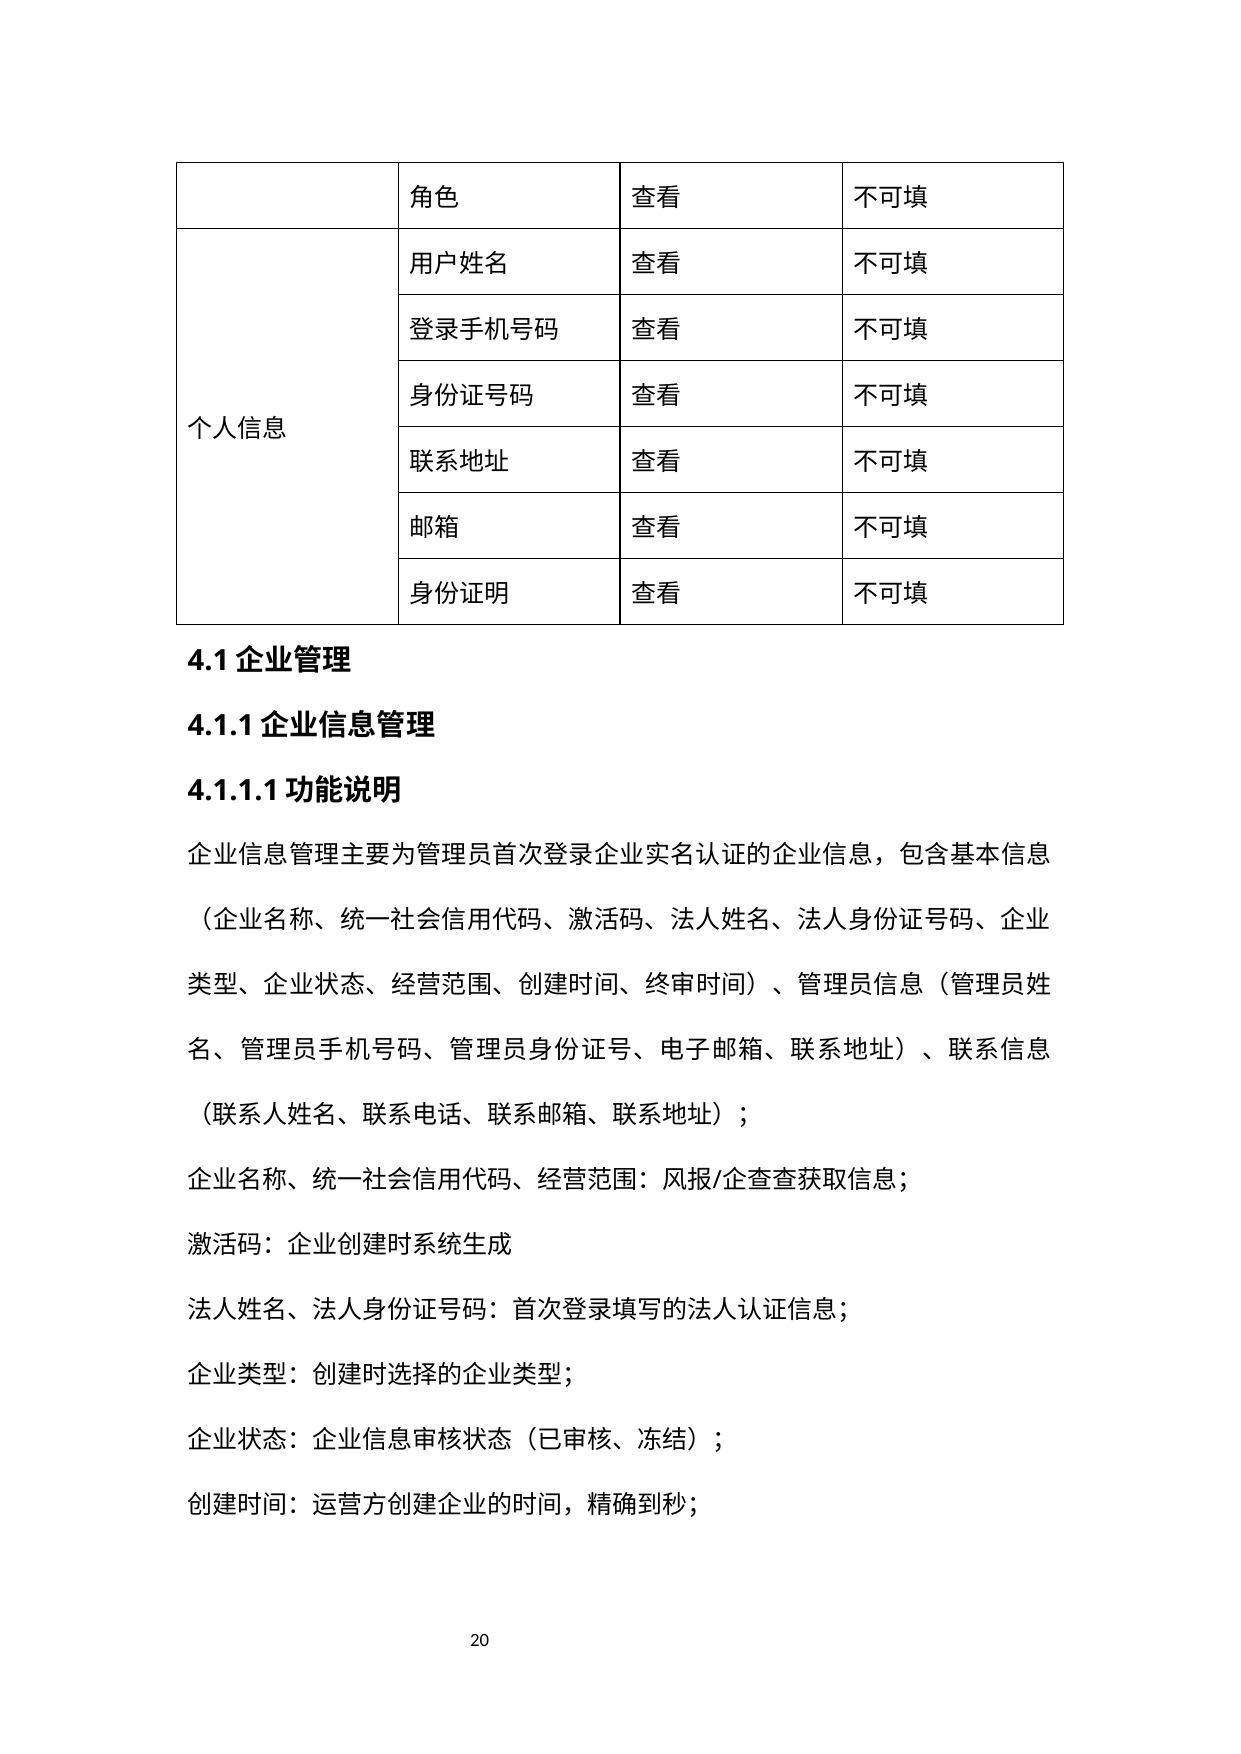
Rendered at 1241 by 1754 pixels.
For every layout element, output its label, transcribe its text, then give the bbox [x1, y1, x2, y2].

table_cell 个人信息 [177, 229, 398, 624]
table_cell 不可填 [843, 163, 1063, 228]
table_cell 不可填 [843, 361, 1063, 426]
text 4.1企业管理 [187, 625, 1053, 690]
table_cell 查看 [621, 295, 842, 360]
text 企业名称、统一社会信用代码、经营范围：风报/企查查获取信息； [187, 1145, 1053, 1210]
table_cell 用户姓名 [399, 229, 619, 294]
table_cell 查看 [621, 163, 842, 228]
text 企业类型：创建时选择的企业类型； [187, 1340, 1053, 1405]
table_cell 不可填 [843, 493, 1063, 558]
text 创建时间：运营方创建企业的时间，精确到秒； [187, 1470, 1053, 1535]
table_cell 身份证号码 [399, 361, 619, 426]
table_cell 查看 [621, 361, 842, 426]
table_cell 查看 [621, 229, 842, 294]
table_cell 不可填 [843, 229, 1063, 294]
table_cell 查看 [621, 493, 842, 558]
text 激活码：企业创建时系统生成 [187, 1210, 1053, 1275]
table_cell 角色 [399, 163, 619, 228]
text 4.1.1.1功能说明 [187, 755, 1053, 820]
table_cell 身份证明 [399, 559, 619, 624]
table_cell 不可填 [843, 295, 1063, 360]
table_cell 登录手机号码 [399, 295, 619, 360]
table_cell 查看 [621, 559, 842, 624]
text 企业状态：企业信息审核状态（已审核、冻结）； [187, 1405, 1053, 1470]
table_cell 查看 [621, 427, 842, 492]
table_cell 不可填 [843, 559, 1063, 624]
text 法人姓名、法人身份证号码：首次登录填写的法人认证信息； [187, 1275, 1053, 1340]
text 4.1.1企业信息管理 [187, 690, 1053, 755]
table_cell 邮箱 [399, 493, 619, 558]
table_cell 联系地址 [399, 427, 619, 492]
text 企业信息管理主要为管理员首次登录企业实名认证的企业信息，包含基本信息（企业名称、统一社会信用代码、激活码、法人姓名、法人身份证号码、企业类型、企业状态、经营范围、创建时间、终审时间）、管理员信息（管理员姓名、管理员手机号码、管理员身份证号、电子邮箱、联系地址）、联系信息（联系人姓名、联系电话、联系邮箱、联系地址）； [187, 820, 1053, 1145]
table_cell 不可填 [843, 427, 1063, 492]
